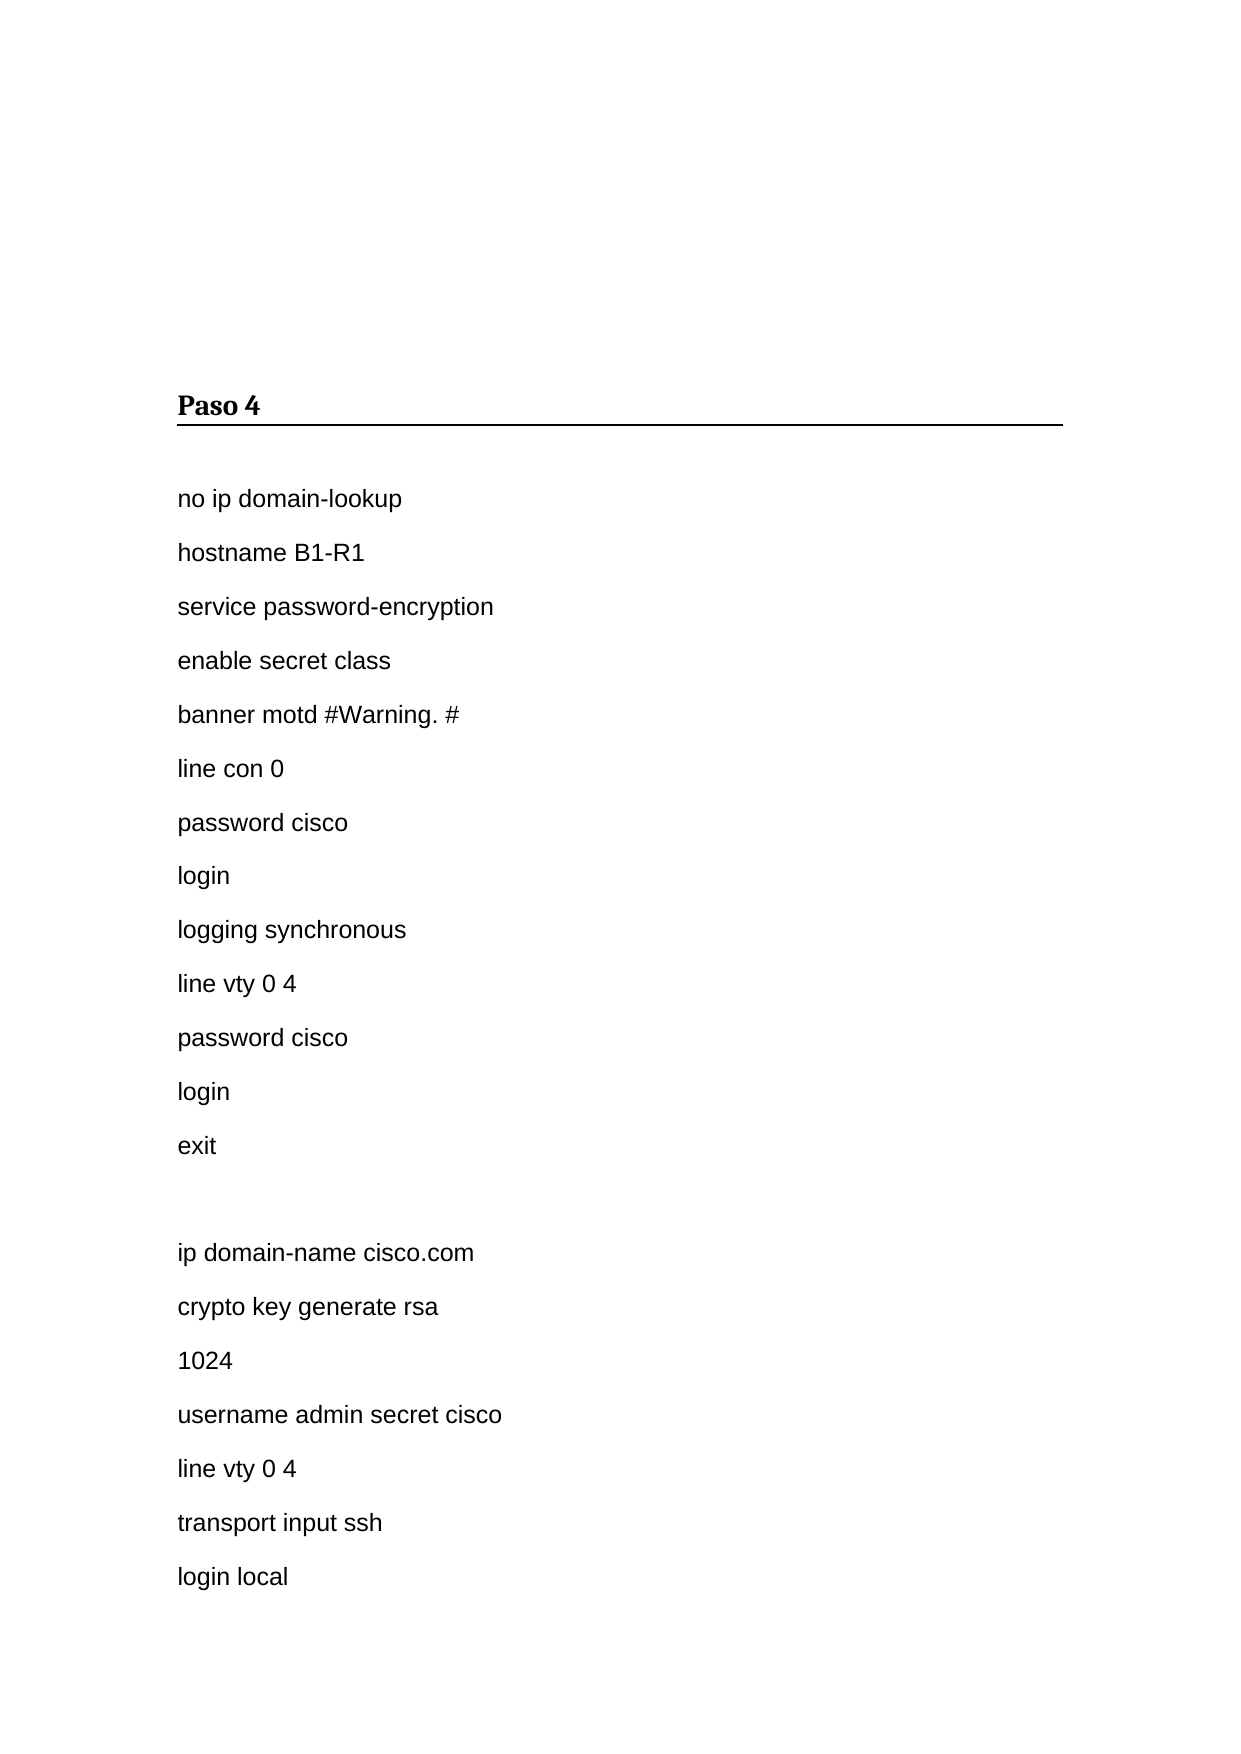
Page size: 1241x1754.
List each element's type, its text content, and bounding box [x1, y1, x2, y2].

text hostname B1-R1 [177, 538, 1063, 567]
text exit [177, 1131, 1063, 1159]
text password cisco [177, 1023, 1063, 1052]
text banner motd #Warning. # [177, 700, 1063, 728]
text logging synchronous [177, 915, 1063, 944]
text enable secret class [177, 646, 1063, 675]
subtitle Paso 4 [177, 389, 1063, 424]
text password cisco [177, 807, 1063, 836]
text login local [177, 1561, 1063, 1590]
text username admin secret cisco [177, 1400, 1063, 1429]
text line vty 0 4 [177, 969, 1063, 998]
text line vty 0 4 [177, 1454, 1063, 1482]
text ip domain-name cisco.com [177, 1238, 1063, 1267]
text service password-encryption [177, 592, 1063, 621]
text login [177, 1077, 1063, 1106]
text line con 0 [177, 754, 1063, 782]
text no ip domain-lookup [177, 484, 1063, 513]
text login [177, 861, 1063, 890]
text 1024 [177, 1346, 1063, 1375]
text transport input ssh [177, 1508, 1063, 1536]
text crypto key generate rsa [177, 1292, 1063, 1321]
